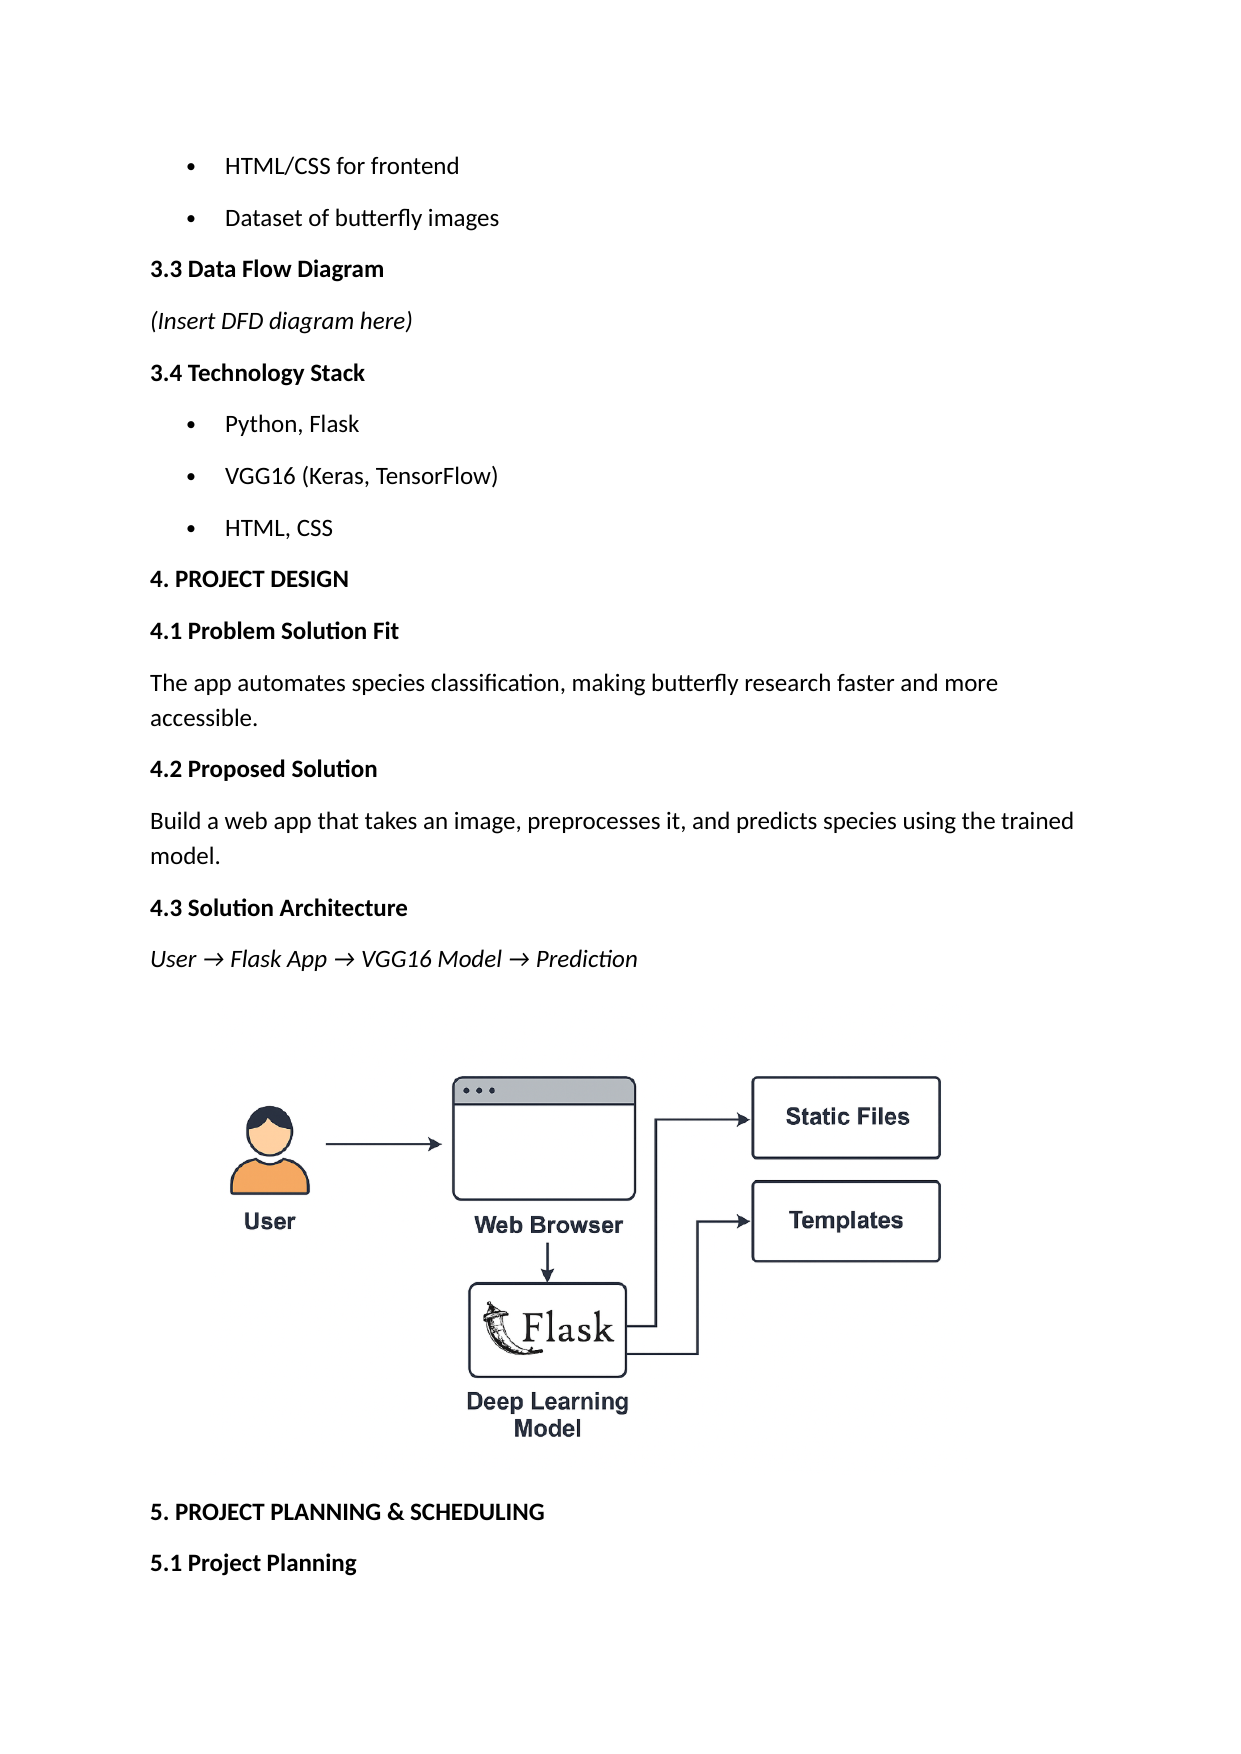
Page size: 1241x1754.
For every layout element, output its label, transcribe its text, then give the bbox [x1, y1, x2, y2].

list Python, Flask [187, 408, 1090, 439]
text Build a web app that takes an image, preprocesses it, and predicts species using the trained model. [150, 805, 1090, 871]
list Dataset of butterfly images [187, 202, 1090, 232]
text 5. PROJECT PLANNING & SCHEDULING [150, 1496, 1090, 1526]
list HTML, CSS [187, 512, 1090, 542]
text (Insert DFD diagram here) [150, 305, 1090, 336]
text 4.1 Problem Solution Fit [150, 615, 1090, 646]
text 4.2 Proposed Solution [150, 753, 1090, 784]
list VGG16 (Keras, TensorFlow) [187, 460, 1090, 491]
text User → Flask App → VGG16 Model → Prediction [150, 943, 1090, 974]
text 5.1 Project Planning [150, 1547, 1090, 1578]
text The app automates species classification, making butterfly research faster and more accessible. [150, 667, 1090, 732]
list HTML/CSS for frontend [187, 150, 1090, 181]
text 3.4 Technology Stack [150, 357, 1090, 387]
text 3.3 Data Flow Diagram [150, 253, 1090, 284]
text 4.3 Solution Architecture [150, 892, 1090, 922]
text 4. PROJECT DESIGN [150, 563, 1090, 594]
picture [150, 995, 1091, 1475]
